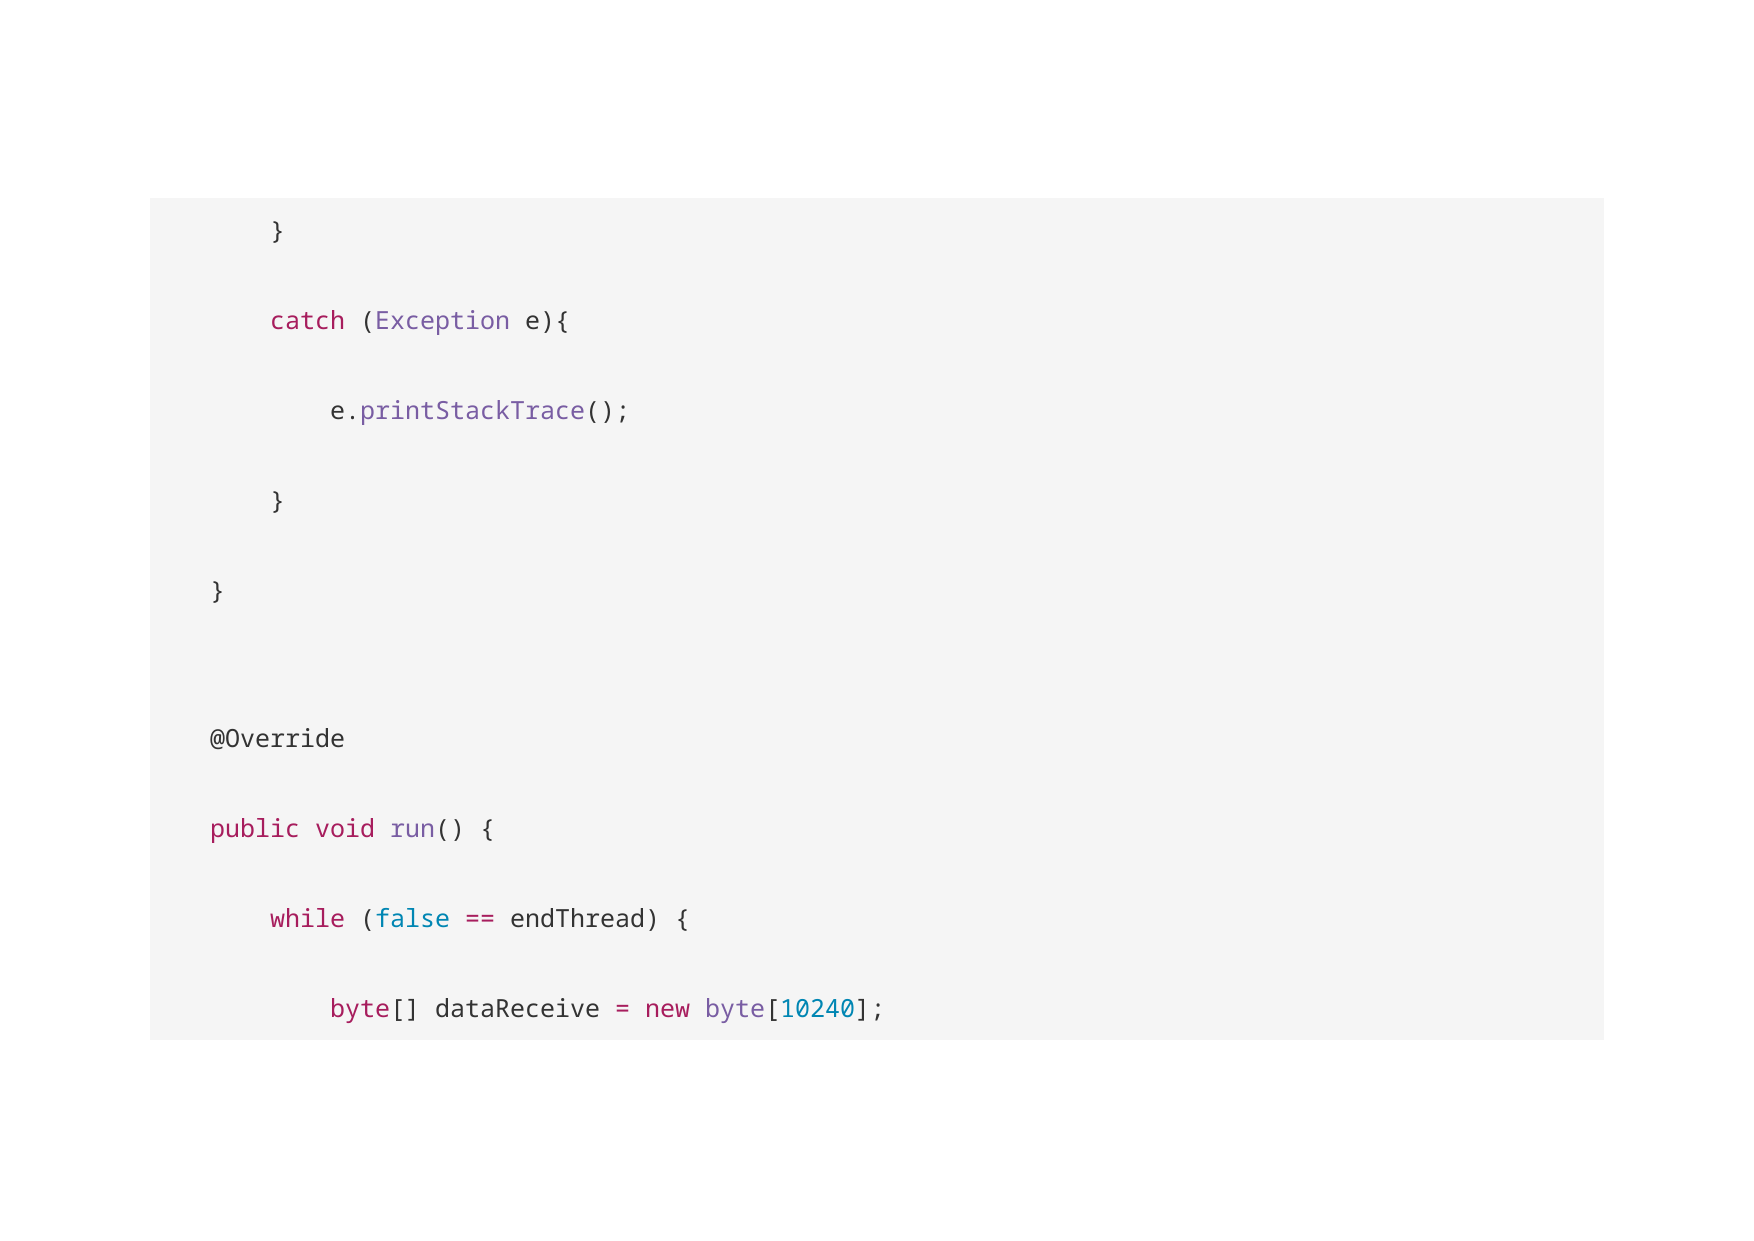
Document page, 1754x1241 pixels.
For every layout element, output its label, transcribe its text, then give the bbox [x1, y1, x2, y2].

text while (false == endThread) { [150, 885, 1604, 950]
text e.printStackTrace(); [150, 378, 1604, 443]
text } [150, 198, 1604, 263]
text catch (Exception e){ [150, 288, 1604, 353]
text } [150, 468, 1604, 533]
text } [150, 558, 1604, 623]
text public void run() { [150, 795, 1604, 860]
text byte[] dataReceive = new byte[10240]; [150, 975, 1604, 1040]
text @Override [150, 705, 1604, 770]
